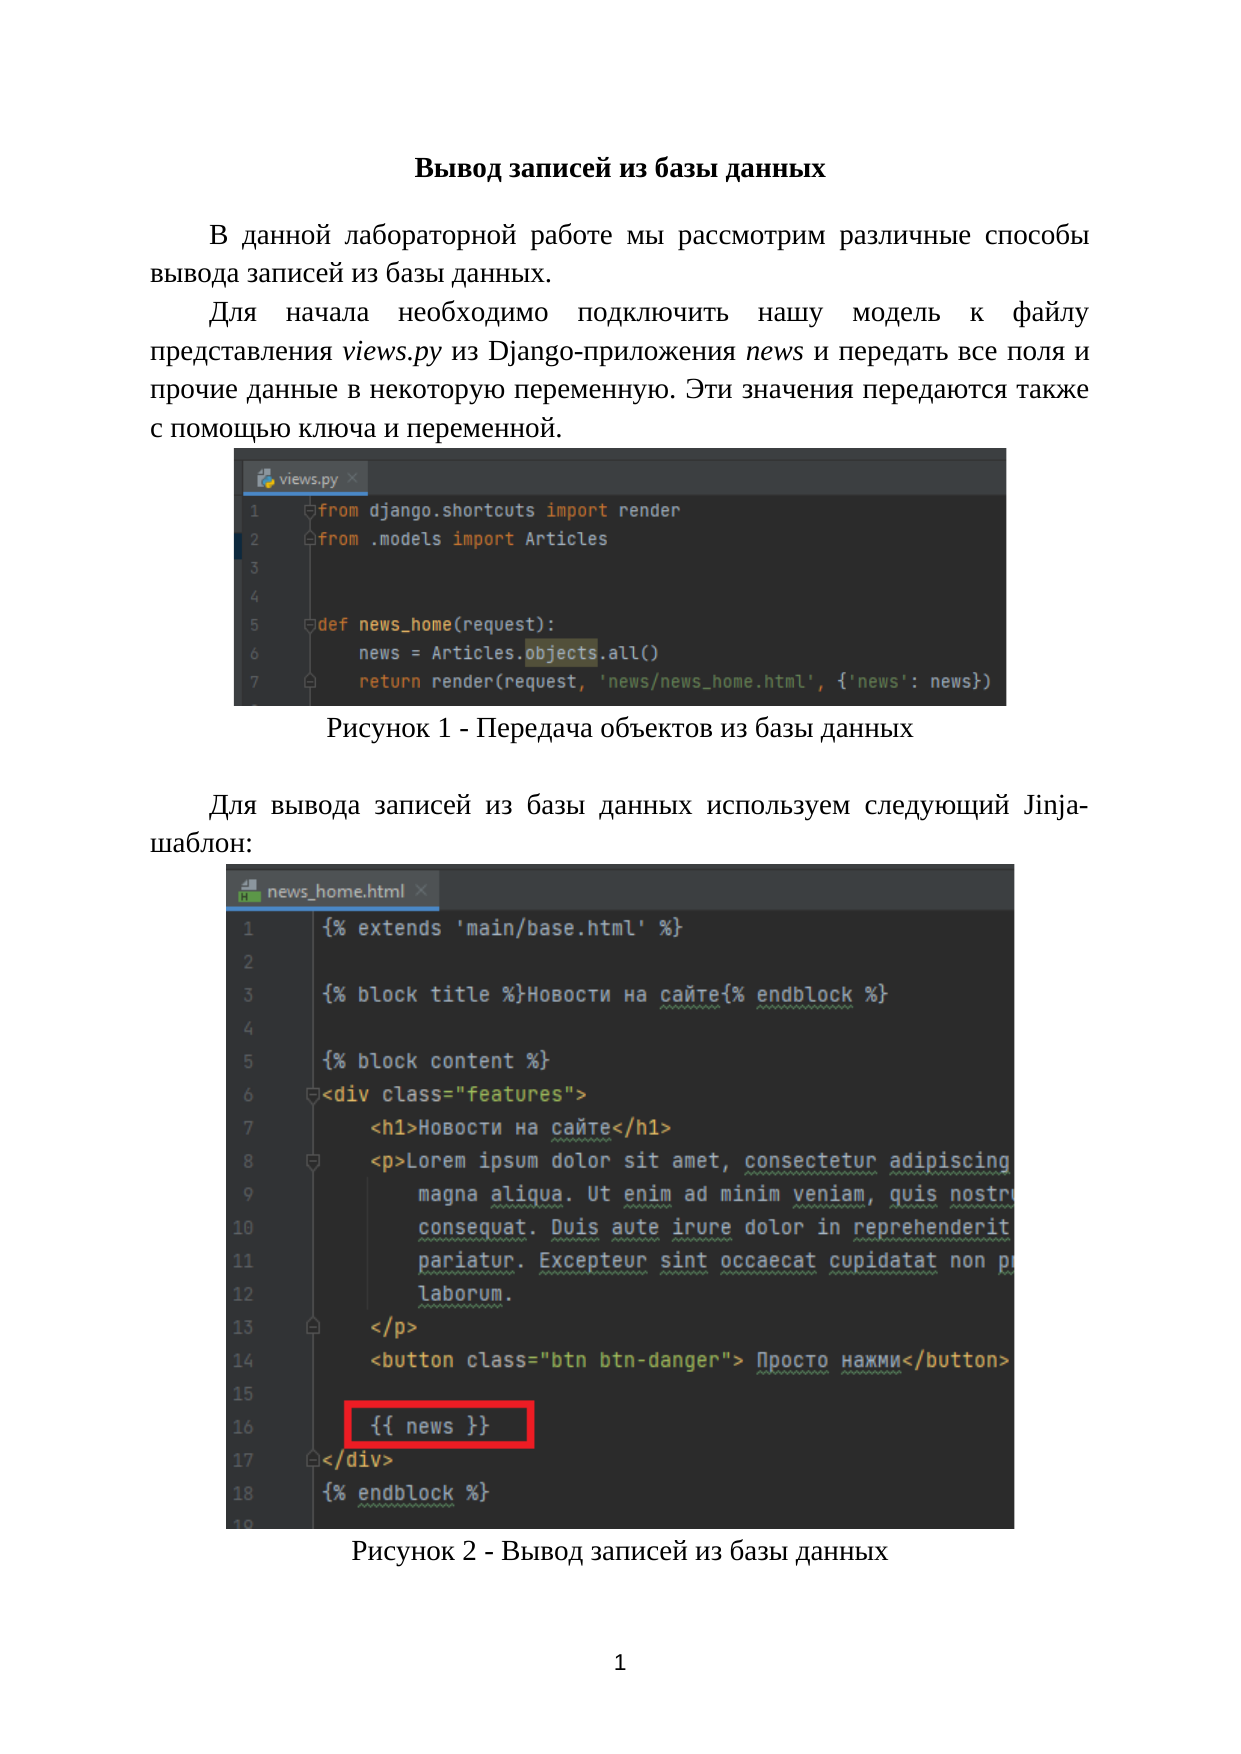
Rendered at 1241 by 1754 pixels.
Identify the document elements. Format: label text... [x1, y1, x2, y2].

picture [233, 448, 1007, 706]
picture [226, 864, 1015, 1529]
text Рисунок 1 - Передача объектов из базы данных [150, 710, 1090, 743]
text Рисунок 2 - Вывод записей из базы данных [150, 1533, 1090, 1566]
text Вывод записей из базы данных [150, 150, 1090, 183]
text Для начала необходимо подключить нашу модель к файлу представления views.py из Django-приложения news и передать все поля и прочие данные в некоторую переменную. Эти значения передаются также с помощью ключа и переменной. [150, 294, 1090, 443]
text Для вывода записей из базы данных используем следующий Jinja-шаблон: [150, 787, 1090, 859]
text В данной лабораторной работе мы рассмотрим различные способы вывода записей из базы данных. [150, 217, 1090, 289]
